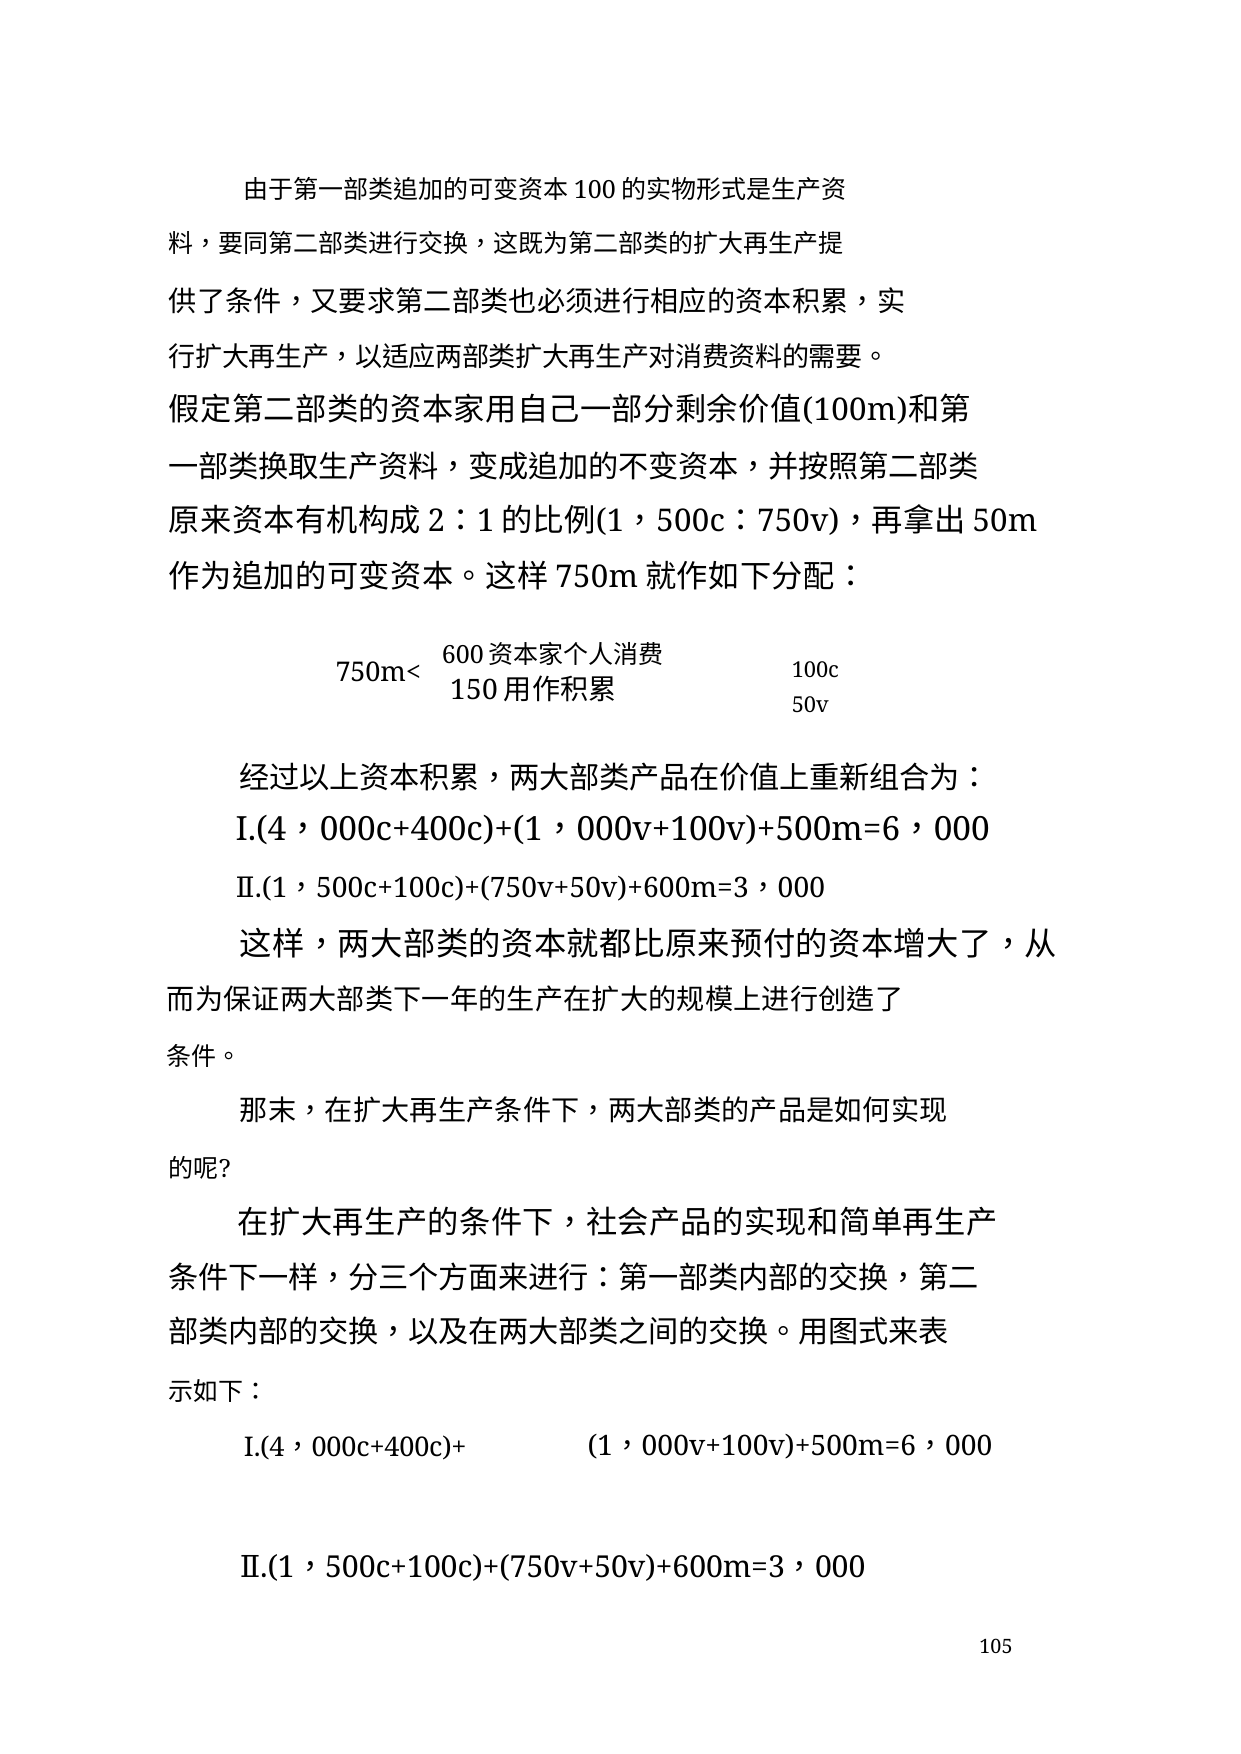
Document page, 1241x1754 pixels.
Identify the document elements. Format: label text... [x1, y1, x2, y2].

text Ⅱ.(1，500c+100c)+(750v+50v)+600m=3，000 [235, 874, 1103, 903]
text 50v [792, 695, 868, 717]
text I.(4，000c+400c)+(1，000v+100v)+500m=6，000 [235, 814, 1103, 847]
text 经过以上资本积累，两大部类产品在价值上重新组合为： [239, 764, 1103, 794]
text 假定第二部类的资本家用自己一部分剩余价值(100m)和第 [169, 395, 1116, 427]
text I.(4，000c+400c)+ [244, 1435, 511, 1462]
text 供了条件，又要求第二部类也必须进行相应的资本积累，实 [169, 289, 1116, 317]
text 这样，两大部类的资本就都比原来预付的资本增大了，从 [239, 929, 1191, 961]
text 条件下一样，分三个方面来进行：第一部类内部的交换，第二 [169, 1264, 1122, 1294]
text 150用作积累 [450, 677, 648, 705]
text 示如下： [169, 1381, 1122, 1406]
text 600资本家个人消费 [442, 643, 692, 668]
text 750m< [335, 660, 443, 687]
text 105 [979, 1637, 1039, 1657]
text 行扩大再生产，以适应两部类扩大再生产对消费资料的需要。 [169, 345, 1116, 372]
text 原来资本有机构成2：1的比例(1，500c：750v)，再拿出50m [169, 506, 1116, 537]
text 100c [792, 660, 868, 682]
text (1，000v+100v)+500m=6，000 [587, 1433, 1011, 1461]
text 那末，在扩大再生产条件下，两大部类的产品是如何实现 [239, 1097, 1065, 1126]
text 料，要同第二部类进行交换，这既为第二部类的扩大再生产提 [169, 233, 945, 258]
text 条件。 [167, 1045, 1191, 1070]
text 而为保证两大部类下一年的生产在扩大的规模上进行创造了 [167, 987, 1191, 1015]
text 一部类换取生产资料，变成追加的不变资本，并按照第二部类 [169, 454, 1116, 484]
text Ⅱ.(1，500c+100c)+(750v+50v)+600m=3，000 [239, 1554, 929, 1584]
text 的呢? [169, 1158, 1065, 1183]
text 在扩大再生产的条件下，社会产品的实现和简单再生产 [237, 1208, 1122, 1239]
text 由于第一部类追加的可变资本100的实物形式是生产资 [244, 179, 919, 204]
text 作为追加的可变资本。这样750m就作如下分配： [169, 562, 1116, 594]
text 部类内部的交换，以及在两大部类之间的交换。用图式来表 [169, 1318, 1122, 1348]
